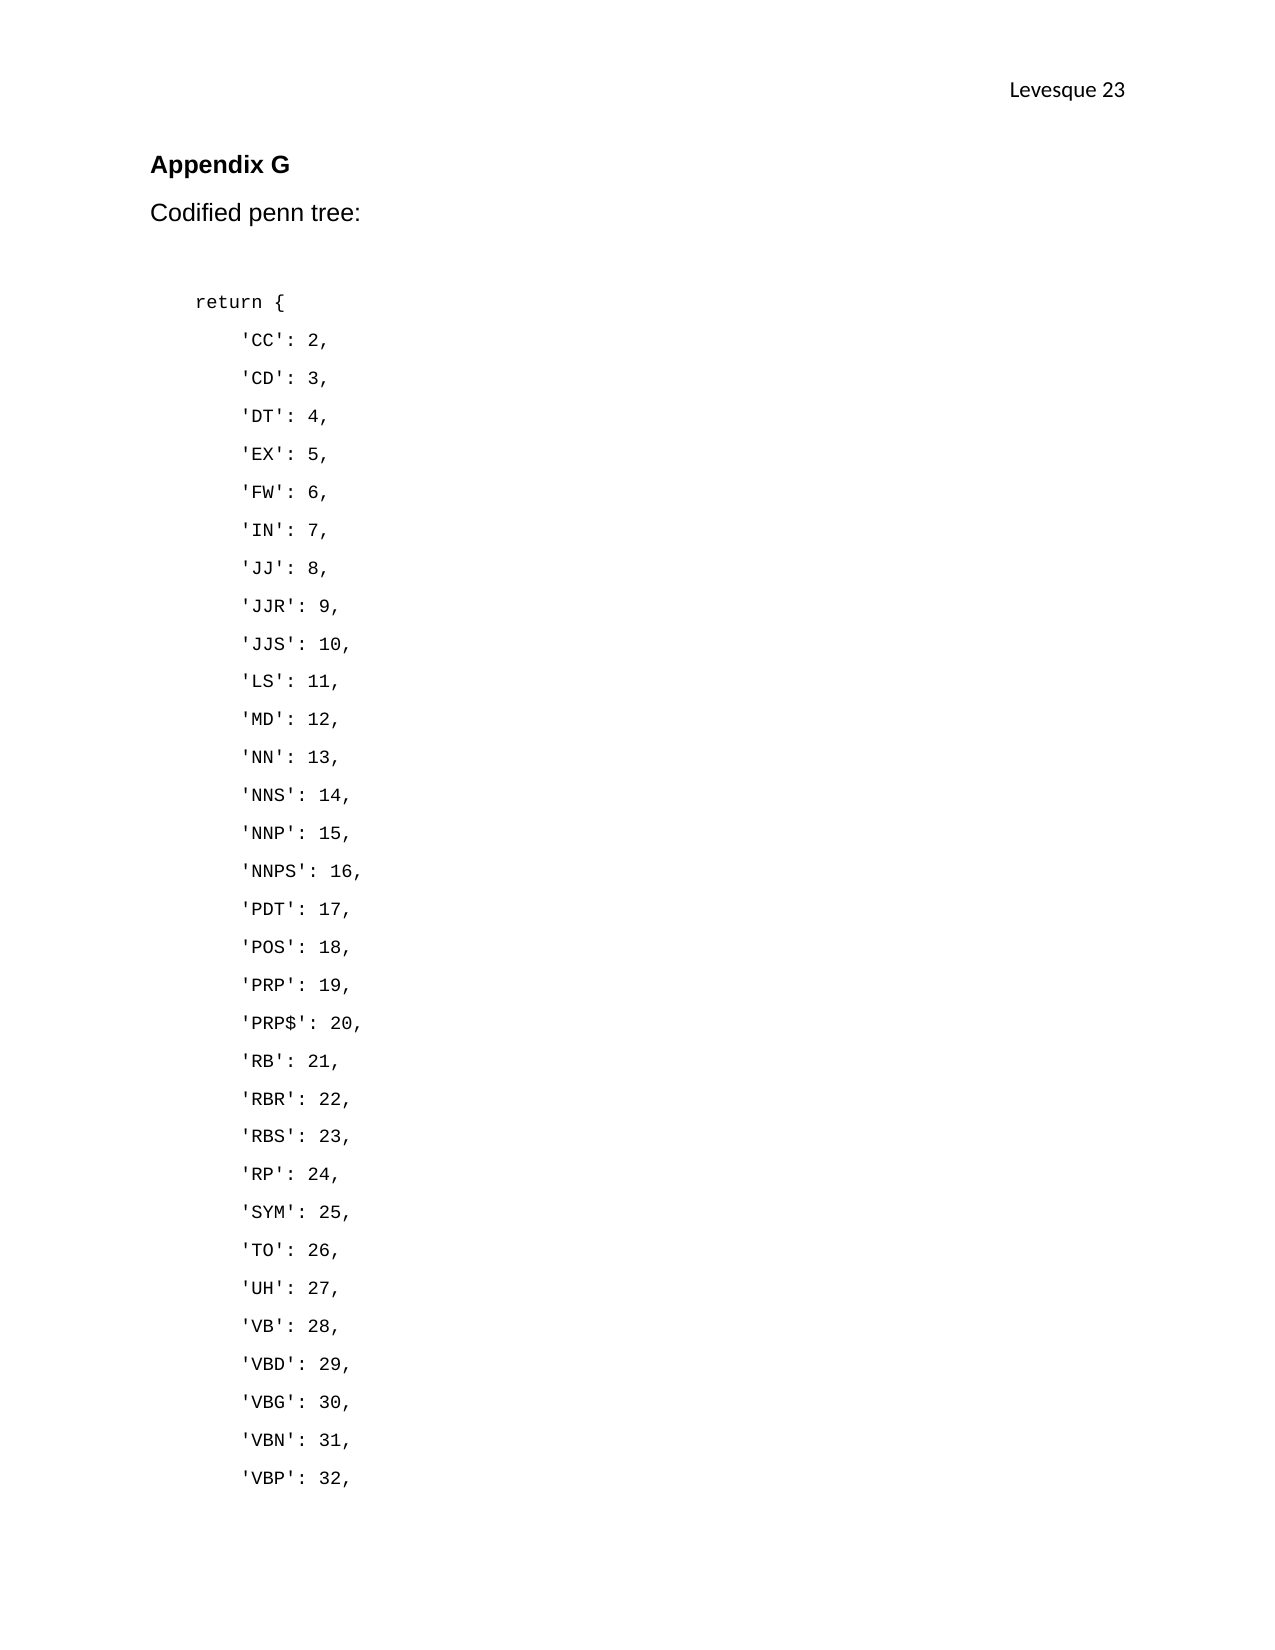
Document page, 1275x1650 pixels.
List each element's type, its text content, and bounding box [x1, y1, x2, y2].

text 'NNPS': 16, [150, 862, 1125, 883]
text Codified penn tree: [150, 198, 1125, 226]
text 'RBS': 23, [150, 1127, 1125, 1148]
text 'CD': 3, [150, 369, 1125, 390]
text 'RP': 24, [150, 1165, 1125, 1186]
text 'LS': 11, [150, 672, 1125, 693]
text 'RBR': 22, [150, 1089, 1125, 1111]
text 'UH': 27, [150, 1279, 1125, 1300]
text 'VBD': 29, [150, 1355, 1125, 1376]
text 'JJS': 10, [150, 634, 1125, 656]
text 'MD': 12, [150, 710, 1125, 731]
text 'SYM': 25, [150, 1203, 1125, 1224]
text 'EX': 5, [150, 445, 1125, 466]
text 'NNS': 14, [150, 786, 1125, 807]
text 'PRP$': 20, [150, 1013, 1125, 1035]
text 'PDT': 17, [150, 900, 1125, 921]
text 'RB': 21, [150, 1051, 1125, 1073]
text 'IN': 7, [150, 521, 1125, 542]
text return { [150, 293, 1125, 314]
text 'VBP': 32, [150, 1468, 1125, 1490]
text 'JJ': 8, [150, 558, 1125, 580]
text 'CC': 2, [150, 331, 1125, 352]
text Appendix G [150, 150, 1125, 179]
text 'VBN': 31, [150, 1431, 1125, 1452]
text 'NN': 13, [150, 748, 1125, 769]
text 'NNP': 15, [150, 824, 1125, 845]
text 'POS': 18, [150, 938, 1125, 959]
text 'FW': 6, [150, 483, 1125, 504]
text 'TO': 26, [150, 1241, 1125, 1262]
text 'PRP': 19, [150, 976, 1125, 997]
text 'DT': 4, [150, 407, 1125, 428]
text 'VB': 28, [150, 1317, 1125, 1338]
text 'JJR': 9, [150, 596, 1125, 618]
text 'VBG': 30, [150, 1393, 1125, 1414]
